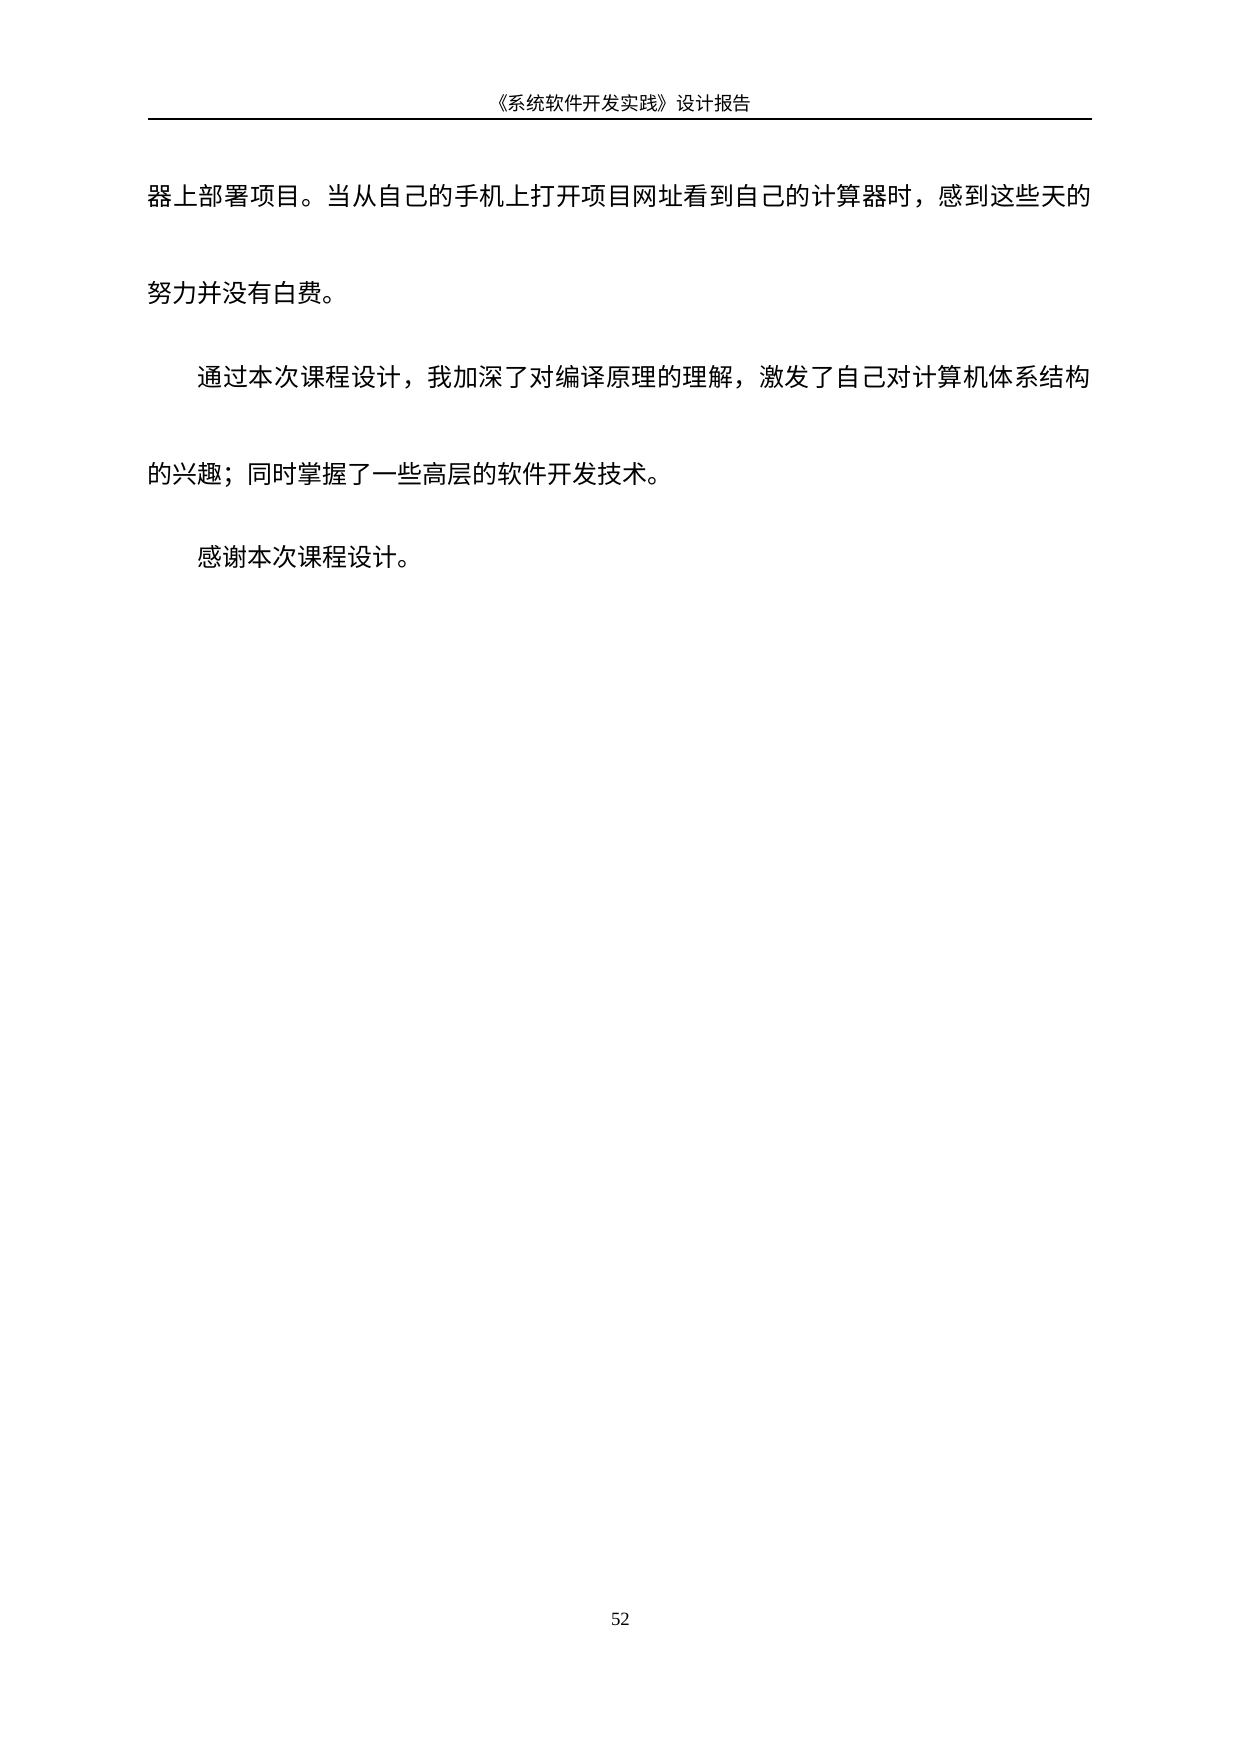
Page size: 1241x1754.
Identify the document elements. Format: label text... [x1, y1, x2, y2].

text 感谢本次课程设计。 [148, 523, 1092, 588]
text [148, 162, 1092, 324]
text 通过本次课程设计，我加深了对编译原理的理解，激发了自己对计算机体系结构的兴趣；同时掌握了一些高层的软件开发技术。 [148, 343, 1092, 505]
